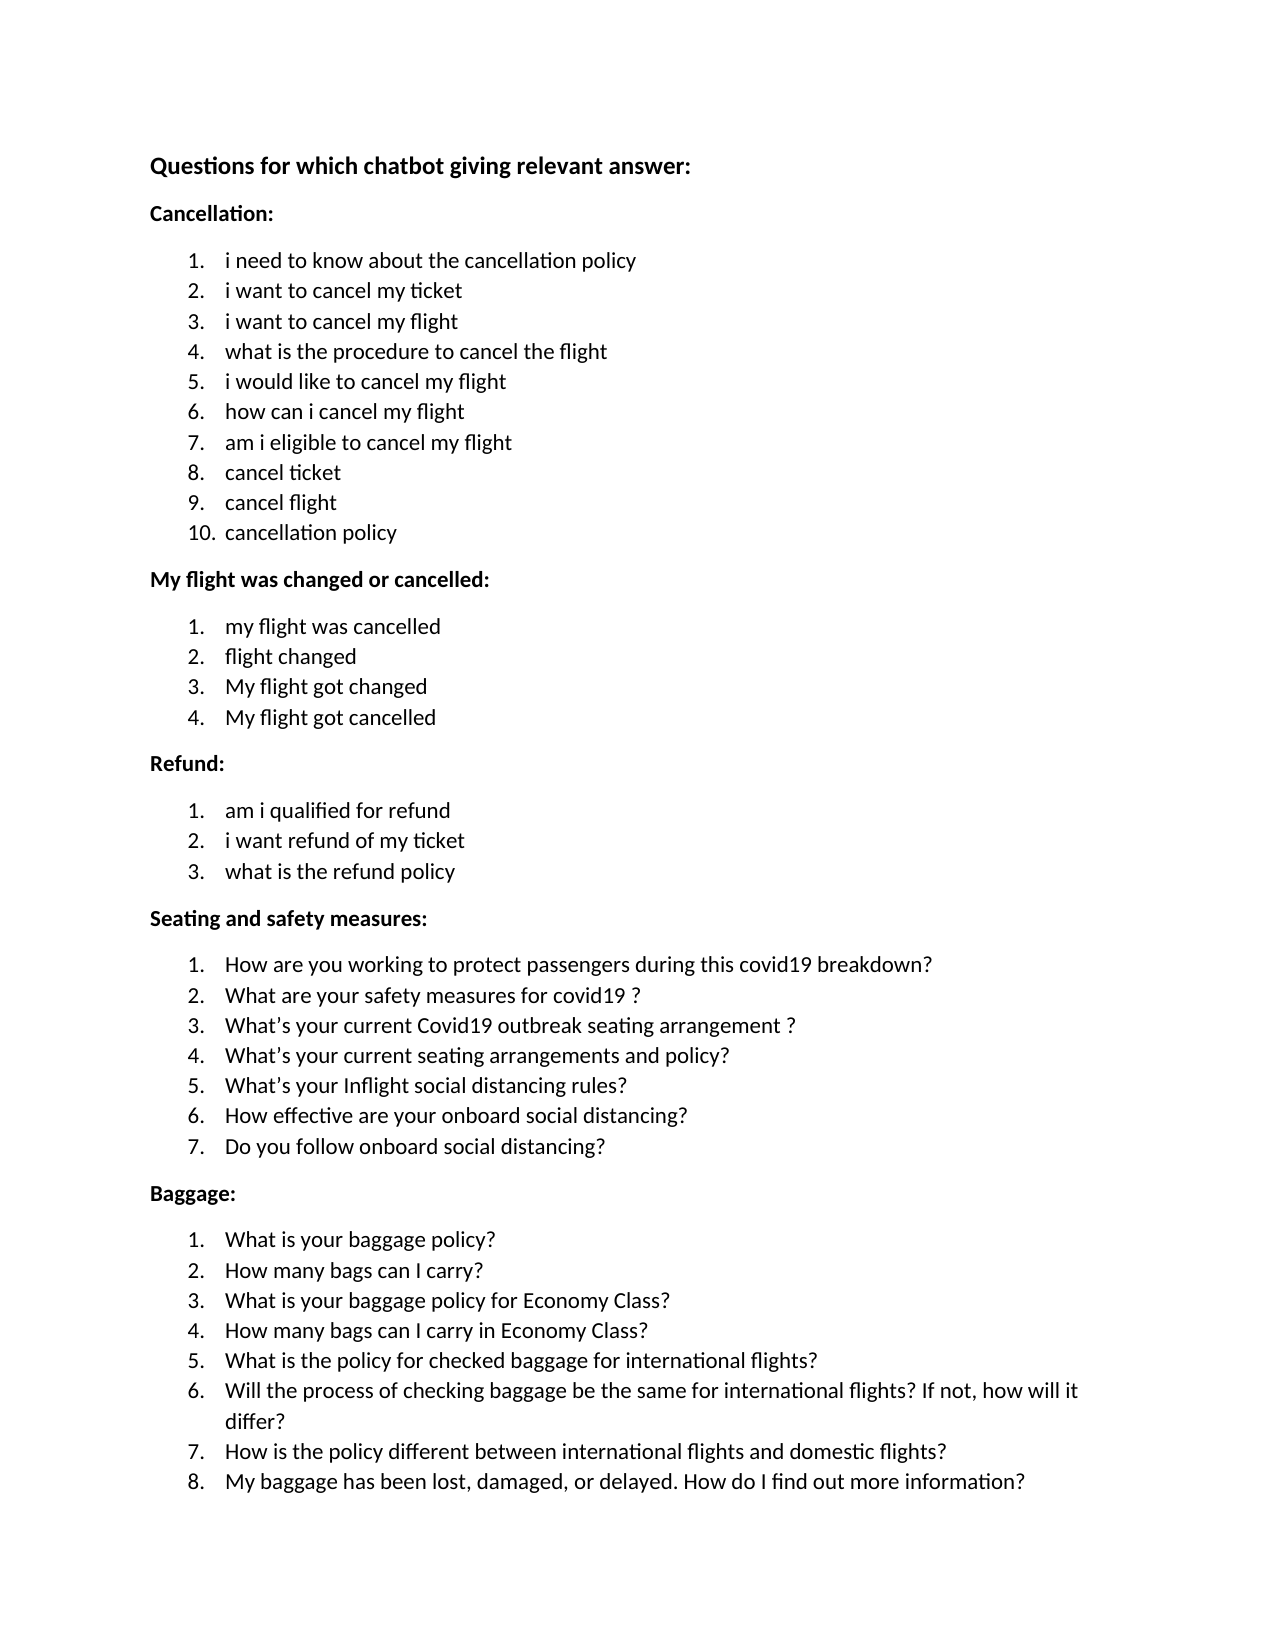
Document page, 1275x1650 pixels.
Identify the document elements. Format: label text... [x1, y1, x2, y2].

text My flight was changed or cancelled: [150, 565, 1125, 593]
list Will the process of checking baggage be the same for international flights? If not, how will it differ? [187, 1377, 1125, 1435]
list What is your baggage policy? [187, 1226, 1125, 1254]
list My flight got cancelled [187, 703, 1125, 731]
list How many bags can I carry? [187, 1256, 1125, 1284]
list am i qualified for refund [187, 796, 1125, 824]
list My flight got changed [187, 672, 1125, 701]
list i want refund of my ticket [187, 827, 1125, 855]
list cancel ticket [187, 458, 1125, 486]
text Refund: [150, 749, 1125, 778]
list what is the refund policy [187, 857, 1125, 885]
list how can i cancel my flight [187, 397, 1125, 426]
list What is the policy for checked baggage for international flights? [187, 1346, 1125, 1374]
list What is your baggage policy for Economy Class? [187, 1286, 1125, 1314]
list my flight was cancelled [187, 612, 1125, 640]
list What’s your current seating arrangements and policy? [187, 1041, 1125, 1069]
list i want to cancel my ticket [187, 277, 1125, 305]
text Seating and safety measures: [150, 904, 1125, 932]
list cancel flight [187, 488, 1125, 516]
list What’s your Inflight social distancing rules? [187, 1071, 1125, 1099]
text Cancellation: [150, 199, 1125, 228]
list What’s your current Covid19 outbreak seating arrangement ? [187, 1011, 1125, 1039]
list cancellation policy [187, 518, 1125, 546]
list Do you follow onboard social distancing? [187, 1132, 1125, 1160]
list flight changed [187, 642, 1125, 670]
list How are you working to protect passengers during this covid19 breakdown? [187, 951, 1125, 979]
list i would like to cancel my flight [187, 367, 1125, 395]
text Baggage: [150, 1179, 1125, 1207]
list How many bags can I carry in Economy Class? [187, 1316, 1125, 1344]
list How is the policy different between international flights and domestic flights? [187, 1437, 1125, 1465]
text Questions for which chatbot giving relevant answer: [150, 150, 1125, 181]
list am i eligible to cancel my flight [187, 428, 1125, 456]
list i need to know about the cancellation policy [187, 246, 1125, 274]
list what is the procedure to cancel the flight [187, 337, 1125, 365]
list i want to cancel my flight [187, 307, 1125, 335]
list How effective are your onboard social distancing? [187, 1102, 1125, 1130]
list My baggage has been lost, damaged, or delayed. How do I find out more information? [187, 1467, 1125, 1495]
list What are your safety measures for covid19 ? [187, 981, 1125, 1009]
